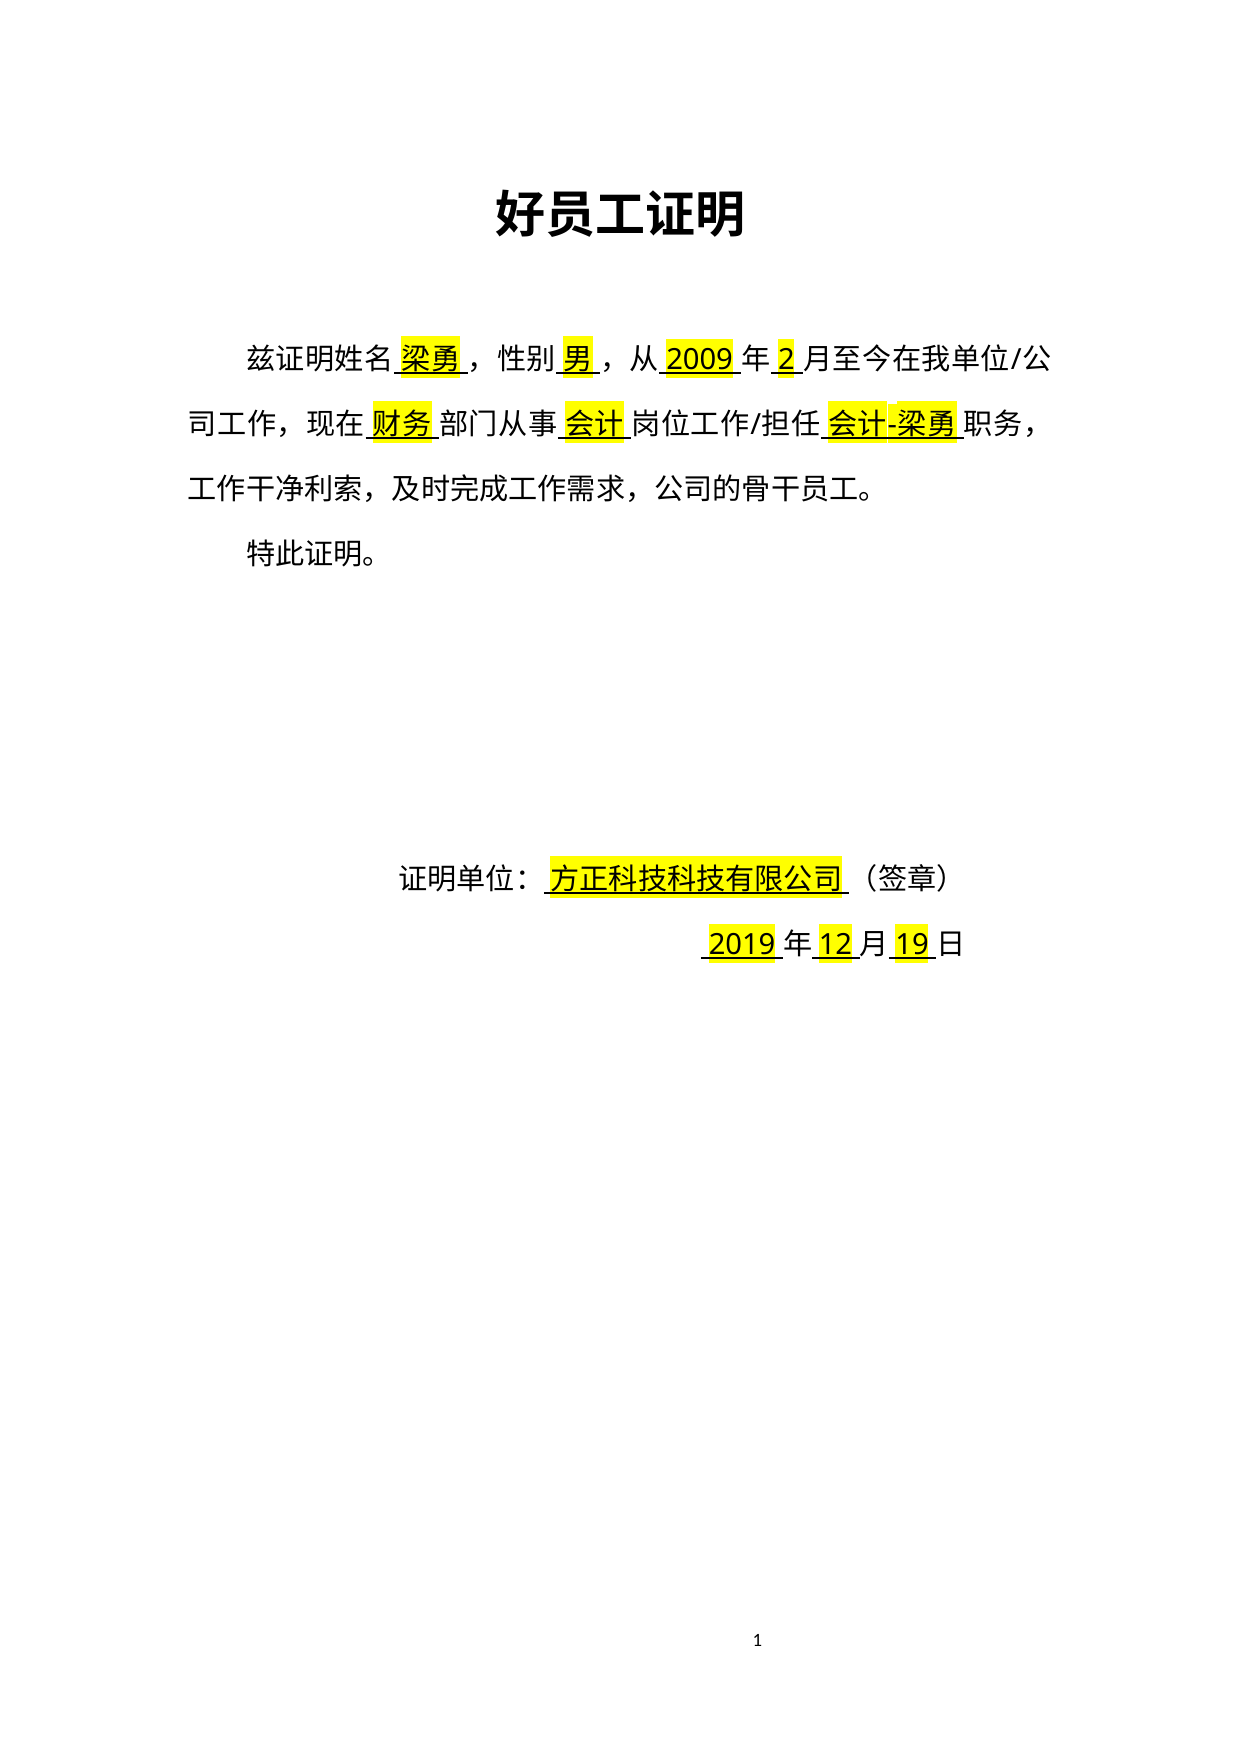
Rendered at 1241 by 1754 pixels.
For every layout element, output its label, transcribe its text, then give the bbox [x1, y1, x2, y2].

text 好员工证明 [187, 162, 1053, 259]
text 兹证明姓名 梁勇 ，性别 男 ，从 2009 年 2 月至今在我单位/公司工作，现在 财务 部门从事 会计 岗位工作/担任 会计-梁勇 职务，工作干净利索，及时完成工作需求，公司的骨干员工。 [187, 324, 1053, 519]
text 2019 年 12 月 19 日 [187, 909, 965, 974]
text 特此证明。 [187, 519, 1053, 584]
text 证明单位： 方正科技科技有限公司 （签章） [187, 844, 965, 909]
